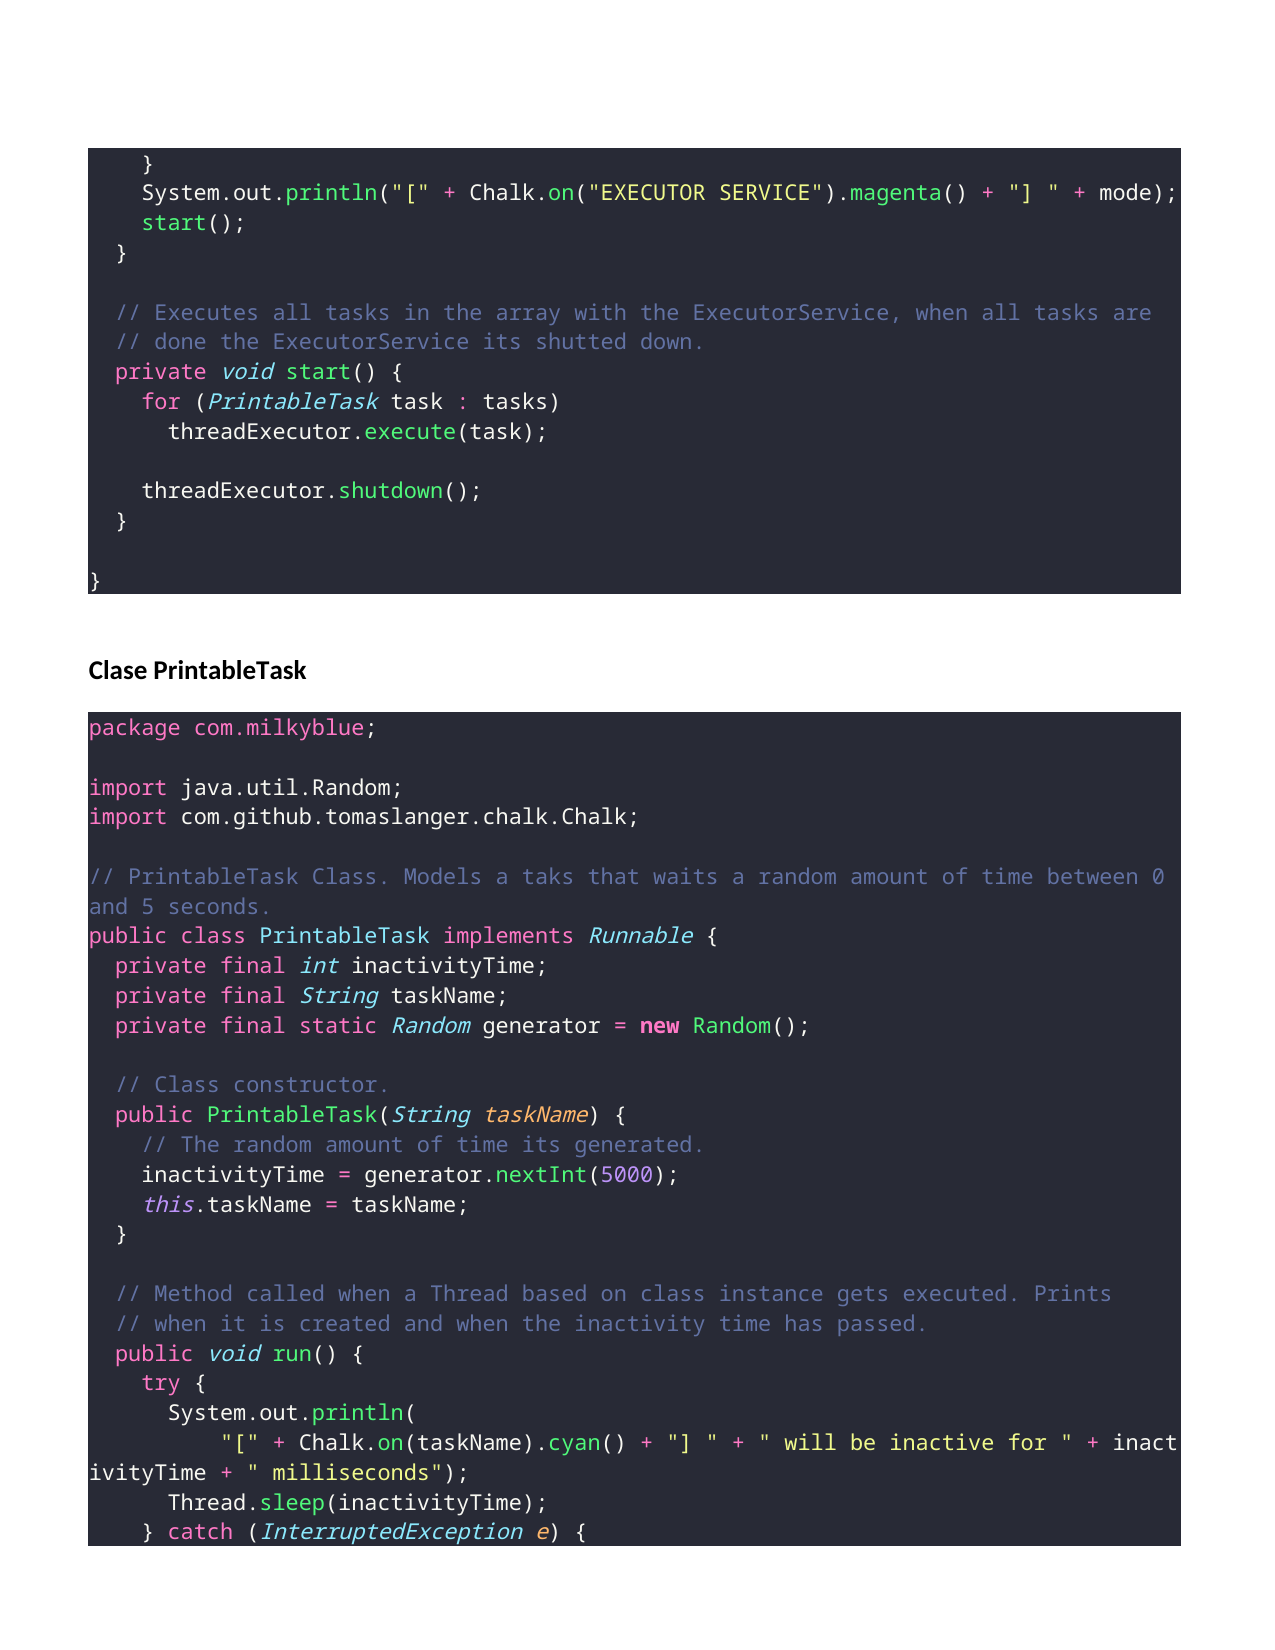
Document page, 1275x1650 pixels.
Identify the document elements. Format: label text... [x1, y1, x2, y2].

text import java.util.Random; [88, 772, 1181, 801]
text this.taskName = taskName; [88, 1189, 1181, 1218]
text Thread.sleep(inactivityTime); [88, 1487, 1181, 1516]
text public void run() { [88, 1338, 1181, 1367]
text "[" + Chalk.on(taskName).cyan() + "] " + " will be inactive for " + inactivityTime + " milliseconds"); [88, 1427, 1181, 1487]
text } [88, 148, 1181, 177]
text // Method called when a Thread based on class instance gets executed. Prints [88, 1278, 1181, 1308]
text } [88, 237, 1181, 267]
text // PrintableTask Class. Models a taks that waits a random amount of time between 0 and 5 seconds. [88, 861, 1181, 921]
text public class PrintableTask implements Runnable { [88, 921, 1181, 950]
text try { [88, 1367, 1181, 1397]
text System.out.println( [88, 1397, 1181, 1427]
text // when it is created and when the inactivity time has passed. [88, 1308, 1181, 1338]
text // done the ExecutorService its shutted down. [88, 326, 1181, 356]
text public PrintableTask(String taskName) { [88, 1099, 1181, 1129]
text private final static Random generator = new Random(); [88, 1010, 1181, 1040]
text start(); [88, 207, 1181, 237]
text // Class constructor. [88, 1069, 1181, 1099]
text System.out.println("[" + Chalk.on("EXECUTOR SERVICE").magenta() + "] " + mode); [88, 177, 1181, 207]
text private final int inactivityTime; [88, 950, 1181, 980]
text private final String taskName; [88, 980, 1181, 1010]
text package com.milkyblue; [88, 712, 1181, 742]
text // Executes all tasks in the array with the ExecutorService, when all tasks are [88, 297, 1181, 326]
text inactivityTime = generator.nextInt(5000); [88, 1159, 1181, 1189]
text for (PrintableTask task : tasks) [88, 386, 1181, 416]
text threadExecutor.shutdown(); [88, 475, 1181, 505]
text private void start() { [88, 356, 1181, 386]
text } catch (InterruptedException e) { [88, 1516, 1181, 1546]
text } [88, 505, 1181, 535]
text threadExecutor.execute(task); [88, 416, 1181, 446]
text } [88, 565, 1181, 594]
text Clase PrintableTask [88, 653, 1181, 686]
text // The random amount of time its generated. [88, 1129, 1181, 1159]
text import com.github.tomaslanger.chalk.Chalk; [88, 801, 1181, 831]
text } [88, 1218, 1181, 1248]
